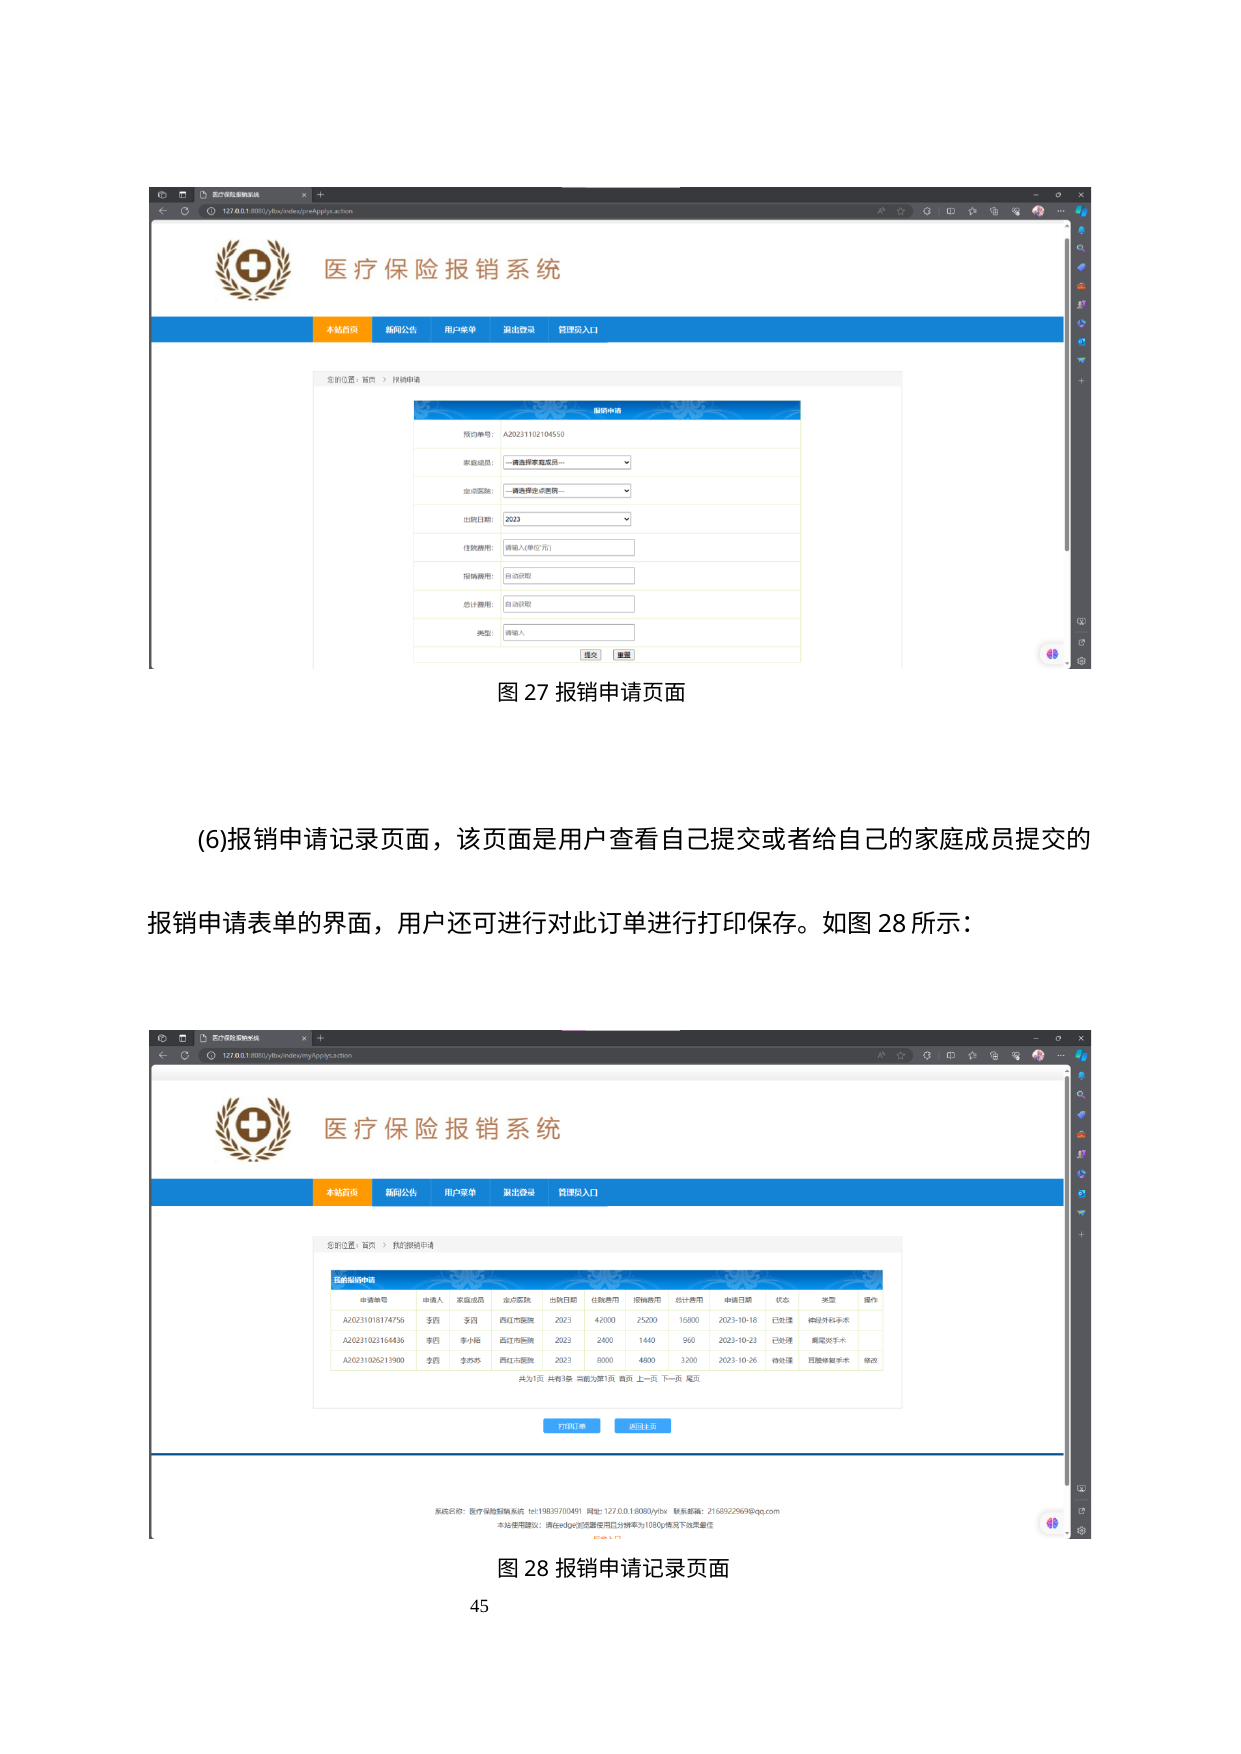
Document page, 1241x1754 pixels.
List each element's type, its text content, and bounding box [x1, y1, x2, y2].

picture [149, 1030, 1092, 1539]
text 图28 报销申请记录页面 [148, 1550, 1092, 1583]
picture [149, 187, 1092, 669]
text (6)报销申请记录页面，该页面是用户查看自己提交或者给自己的家庭成员提交的报销申请表单的界面，用户还可进行对此订单进行打印保存。如图28所示： [148, 805, 1092, 954]
text 图27 报销申请页面 [148, 675, 1092, 707]
